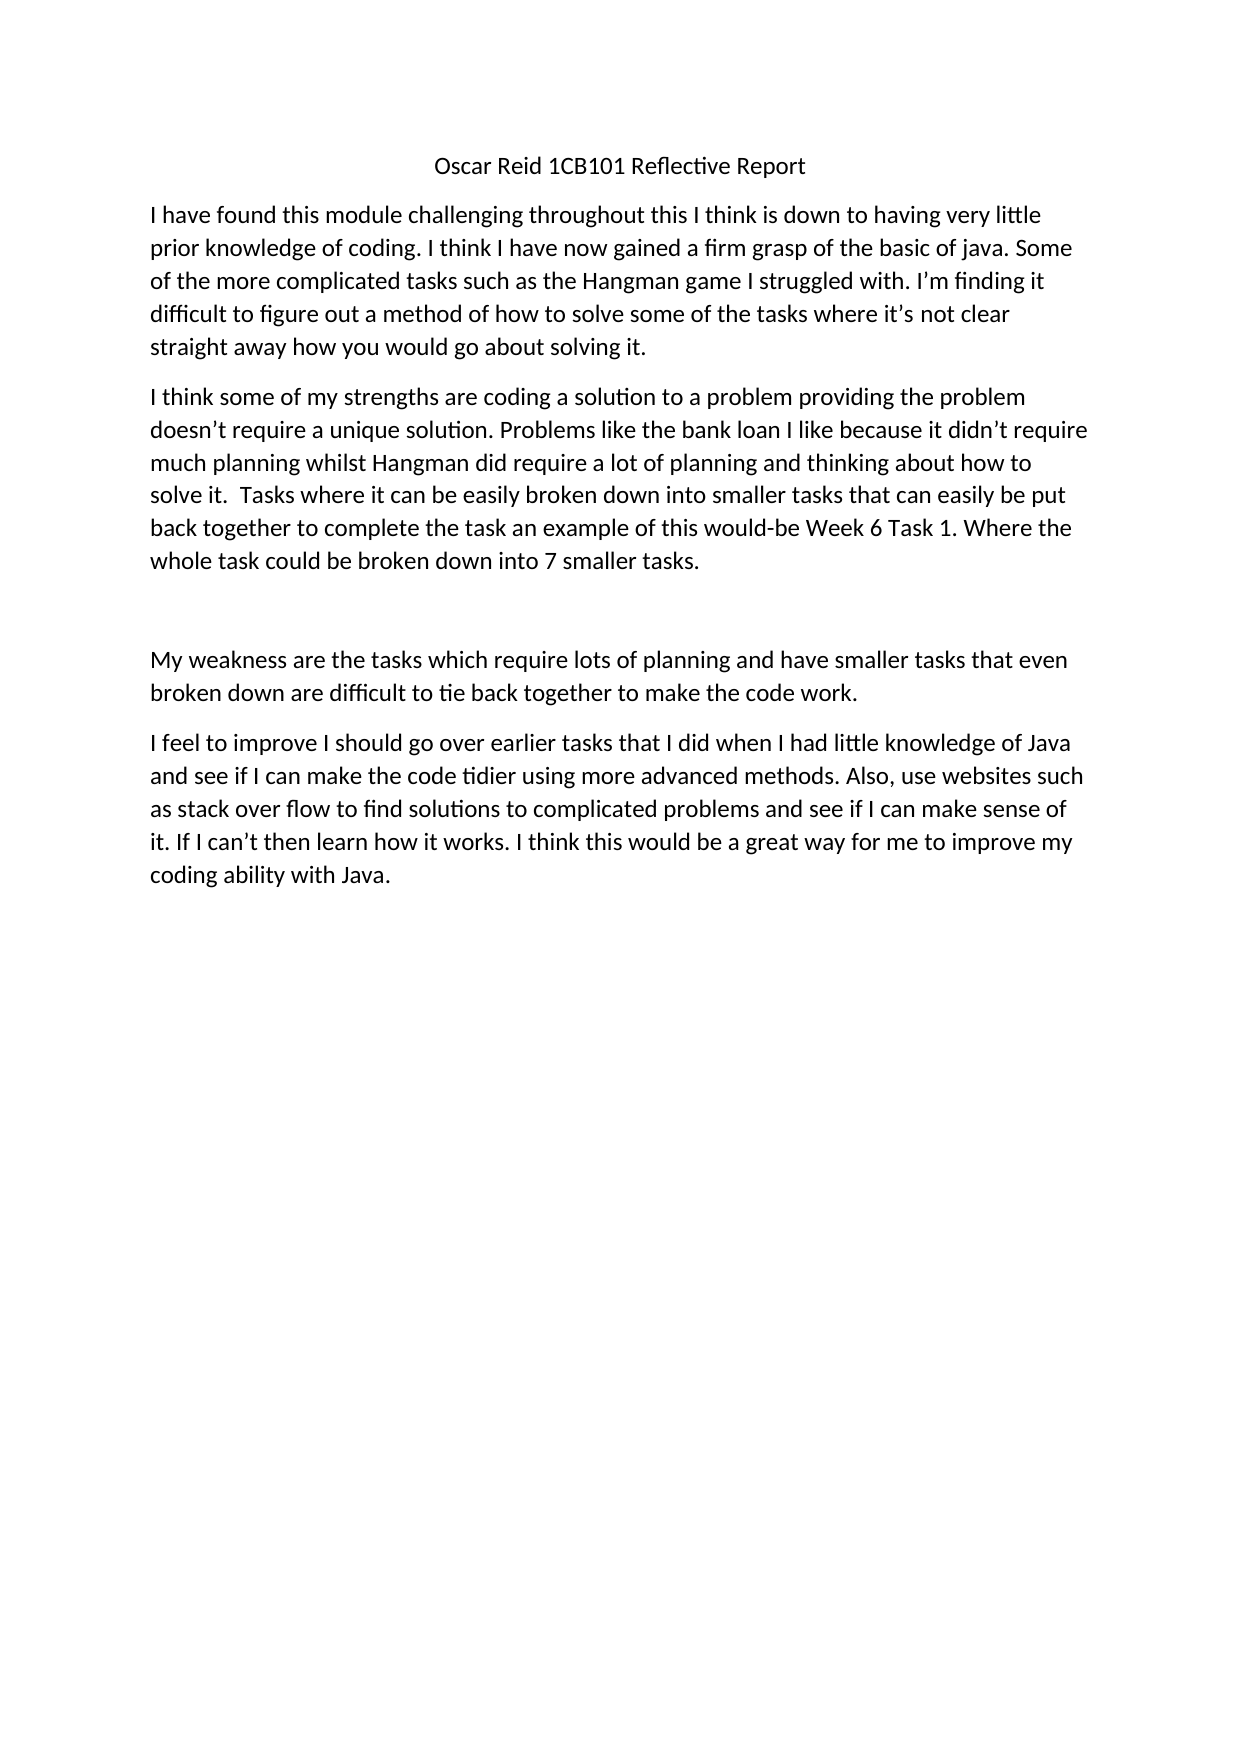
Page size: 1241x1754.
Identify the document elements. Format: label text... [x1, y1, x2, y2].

text I have found this module challenging throughout this I think is down to having very little prior knowledge of coding. I think I have now gained a firm grasp of the basic of java. Some of the more complicated tasks such as the Hangman game I struggled with. I’m finding it difficult to figure out a method of how to solve some of the tasks where it’s not clear straight away how you would go about solving it. [150, 199, 1090, 362]
text Oscar Reid 1CB101 Reflective Report [150, 150, 1090, 181]
text I think some of my strengths are coding a solution to a problem providing the problem doesn’t require a unique solution. Problems like the bank loan I like because it didn’t require much planning whilst Hangman did require a lot of planning and thinking about how to solve it. Tasks where it can be easily broken down into smaller tasks that can easily be put back together to complete the task an example of this would-be Week 6 Task 1. Where the whole task could be broken down into 7 smaller tasks. [150, 381, 1090, 576]
text My weakness are the tasks which require lots of planning and have smaller tasks that even broken down are difficult to tie back together to make the code work. [150, 644, 1090, 708]
text I feel to improve I should go over earlier tasks that I did when I had little knowledge of Java and see if I can make the code tidier using more advanced methods. Also, use websites such as stack over flow to find solutions to complicated problems and see if I can make sense of it. If I can’t then learn how it works. I think this would be a great way for me to improve my coding ability with Java. [150, 727, 1090, 889]
